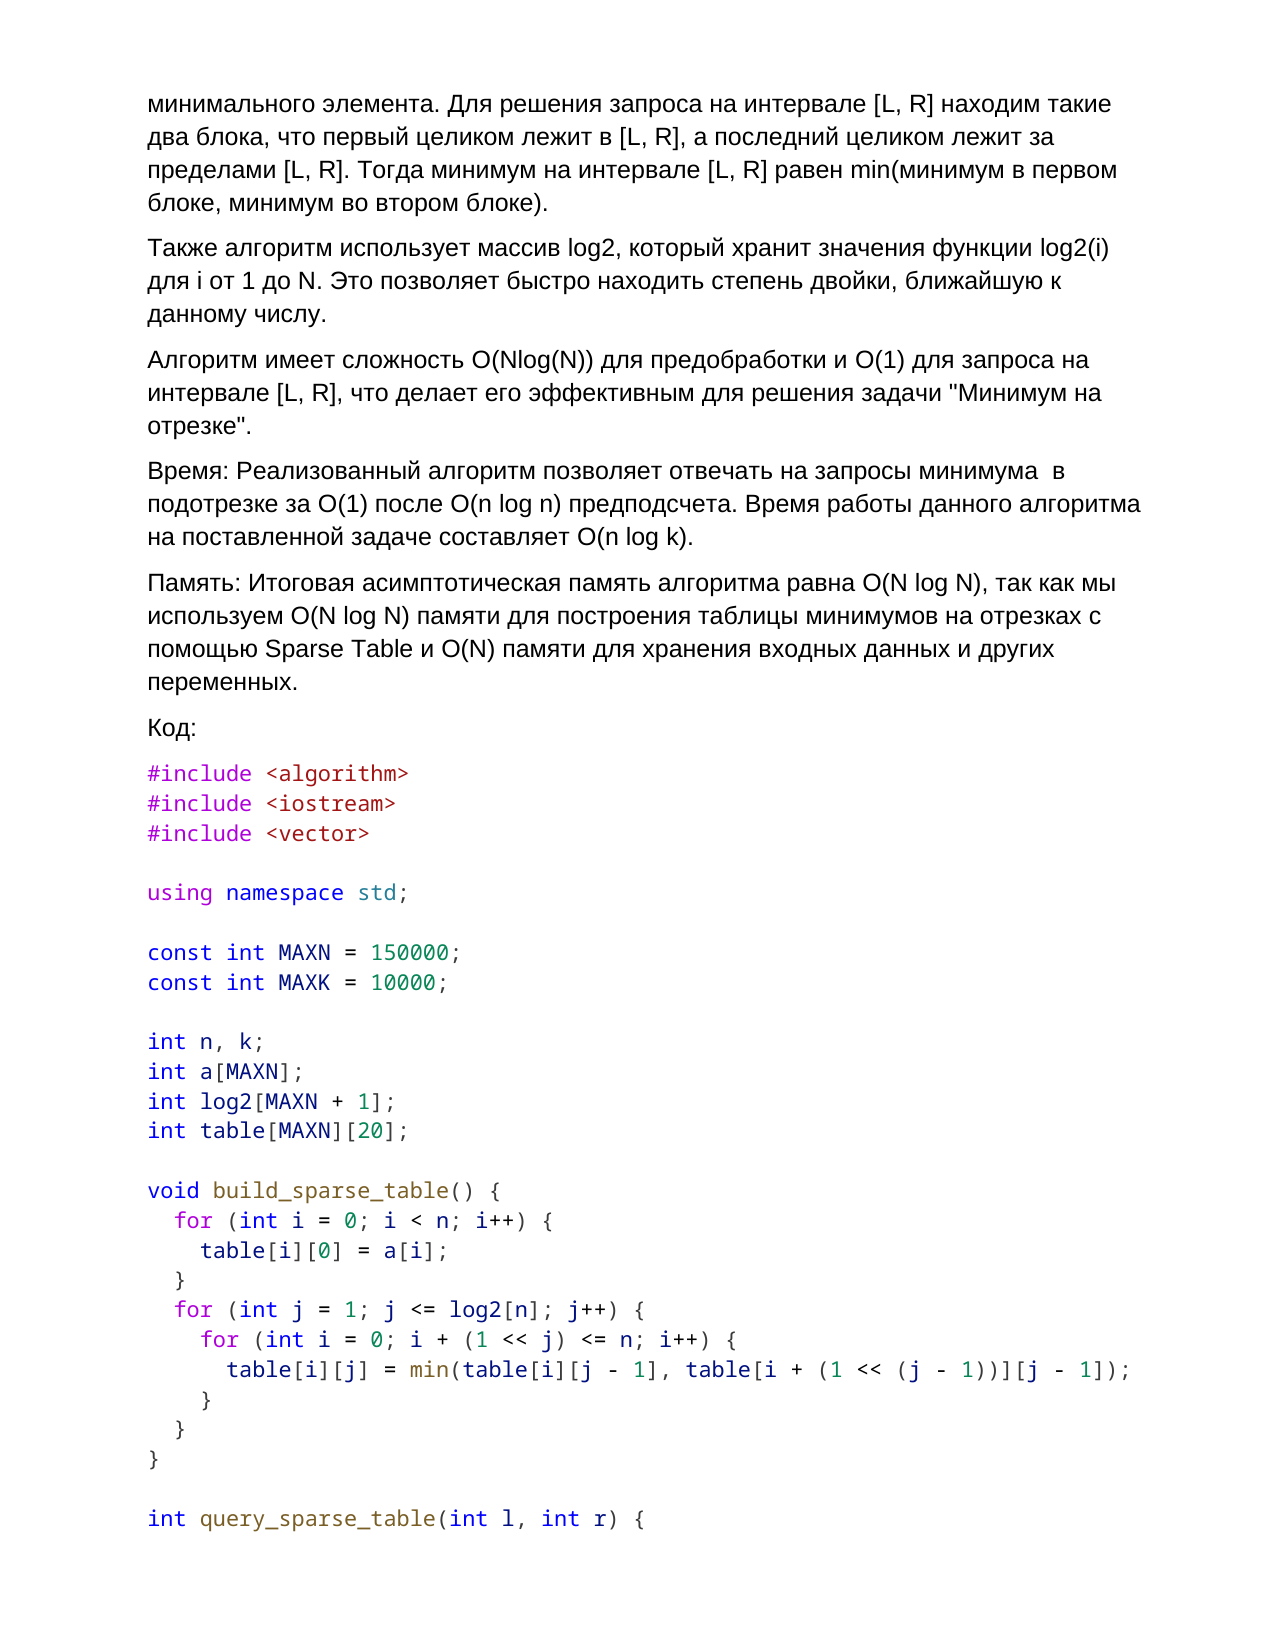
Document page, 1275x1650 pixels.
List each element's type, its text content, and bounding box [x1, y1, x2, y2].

text int log2[MAXN + 1]; [147, 1086, 1156, 1116]
text #include <iostream> [147, 788, 1156, 818]
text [147, 89, 1156, 216]
text int a[MAXN]; [147, 1056, 1156, 1086]
text const int MAXN = 150000; [147, 937, 1156, 967]
text table[i][0] = a[i]; [147, 1235, 1156, 1264]
text } [147, 1443, 1156, 1473]
text Код: [147, 712, 1156, 741]
text table[i][j] = min(table[i][j - 1], table[i + (1 << (j - 1))][j - 1]); [147, 1354, 1156, 1384]
text using namespace std; [147, 877, 1156, 907]
text void build_sparse_table() { [147, 1175, 1156, 1205]
text } [147, 1384, 1156, 1413]
text #include <algorithm> [147, 758, 1156, 788]
text int n, k; [147, 1026, 1156, 1056]
text } [147, 1264, 1156, 1294]
text Алгоритм имеет сложность O(Nlog(N)) для предобработки и O(1) для запроса на интервале [L, R], что делает его эффективным для решения задачи "Минимум на отрезке". [147, 345, 1156, 439]
text for (int i = 0; i < n; i++) { [147, 1205, 1156, 1235]
text Время: Реализованный алгоритм позволяет отвечать на запросы минимума в подотрезке за O(1) после O(n log n) предподсчета. Время работы данного алгоритма на поставленной задаче составляет O(n log k). [147, 456, 1156, 551]
text } [147, 1413, 1156, 1443]
text int table[MAXN][20]; [147, 1116, 1156, 1145]
text for (int j = 1; j <= log2[n]; j++) { [147, 1294, 1156, 1324]
text #include <vector> [147, 818, 1156, 847]
text Также алгоритм использует массив log2, который хранит значения функции log2(i) для i от 1 до N. Это позволяет быстро находить степень двойки, ближайшую к данному числу. [147, 233, 1156, 328]
text Память: Итоговая асимптотическая память алгоритма равна O(N log N), так как мы используем O(N log N) памяти для построения таблицы минимумов на отрезках с помощью Sparse Table и O(N) памяти для хранения входных данных и других переменных. [147, 568, 1156, 696]
text for (int i = 0; i + (1 << j) <= n; i++) { [147, 1324, 1156, 1354]
text int query_sparse_table(int l, int r) { [147, 1503, 1156, 1533]
text const int MAXK = 10000; [147, 967, 1156, 996]
